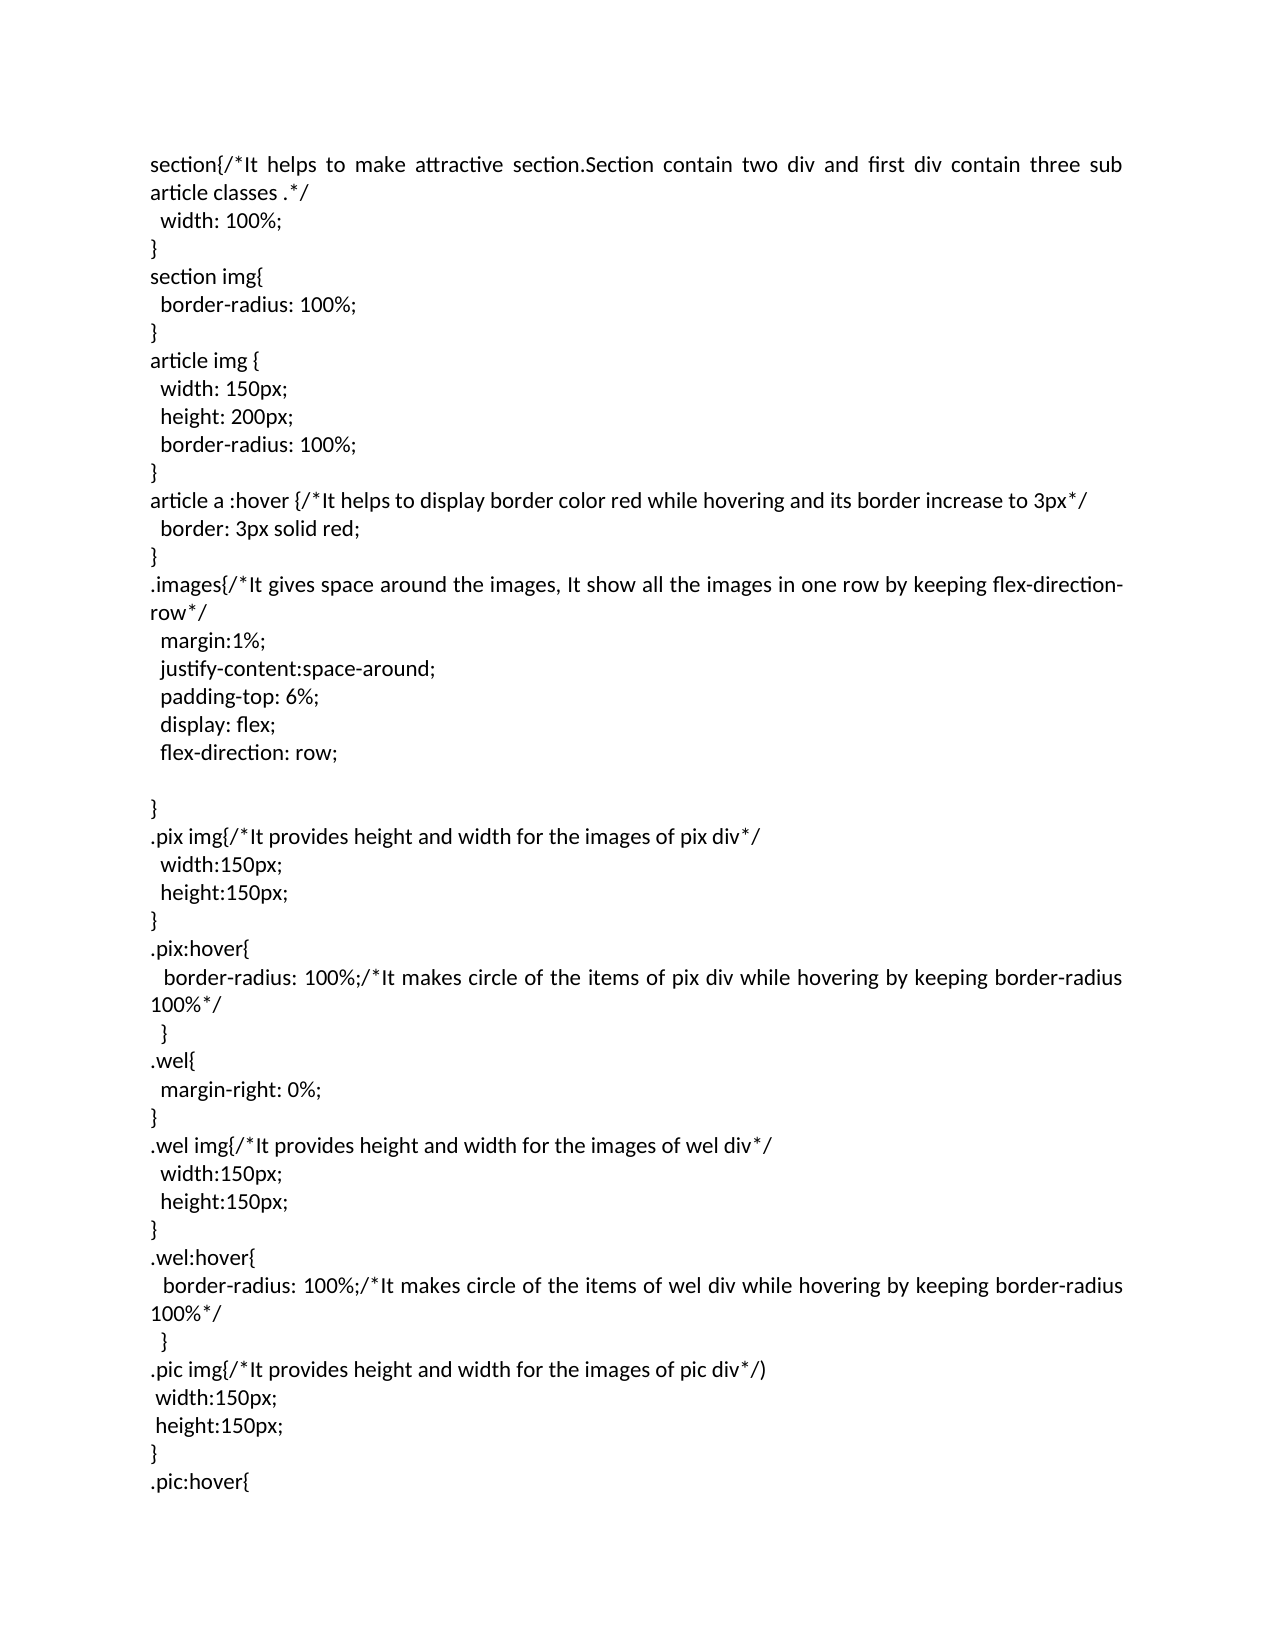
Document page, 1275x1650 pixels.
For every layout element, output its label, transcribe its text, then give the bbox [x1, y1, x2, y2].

text width:150px; [150, 851, 1125, 878]
text } [150, 907, 1125, 934]
text .pic:hover{ [150, 1467, 1125, 1495]
text } [150, 458, 1125, 486]
text section img{ [150, 262, 1125, 290]
text } [150, 1103, 1125, 1131]
text border-radius: 100%; [150, 290, 1125, 318]
text section{/*It helps to make attractive section.Section contain two div and first div contain three sub article classes .*/ [150, 150, 1125, 206]
text } [150, 794, 1125, 822]
text height:150px; [150, 1411, 1125, 1439]
text } [150, 1327, 1125, 1355]
text width:150px; [150, 1159, 1125, 1187]
text } [150, 1019, 1125, 1047]
text border-radius: 100%;/*It makes circle of the items of pix div while hovering by keeping border-radius 100%*/ [150, 963, 1125, 1019]
text justify-content:space-around; [150, 654, 1125, 682]
text width: 150px; [150, 374, 1125, 402]
text article img { [150, 346, 1125, 374]
text } [150, 542, 1125, 570]
text height:150px; [150, 878, 1125, 907]
text border-radius: 100%;/*It makes circle of the items of wel div while hovering by keeping border-radius 100%*/ [150, 1271, 1125, 1327]
text .pix:hover{ [150, 934, 1125, 963]
text .pix img{/*It provides height and width for the images of pix div*/ [150, 822, 1125, 851]
text flex-direction: row; [150, 738, 1125, 766]
text height:150px; [150, 1187, 1125, 1215]
text } [150, 1215, 1125, 1243]
text margin:1%; [150, 626, 1125, 654]
text } [150, 234, 1125, 262]
text } [150, 1439, 1125, 1467]
text width: 100%; [150, 206, 1125, 234]
text border: 3px solid red; [150, 514, 1125, 542]
text .pic img{/*It provides height and width for the images of pic div*/) [150, 1355, 1125, 1383]
text article a :hover {/*It helps to display border color red while hovering and its border increase to 3px*/ [150, 486, 1125, 514]
text .wel img{/*It provides height and width for the images of wel div*/ [150, 1131, 1125, 1159]
text display: flex; [150, 710, 1125, 738]
text border-radius: 100%; [150, 430, 1125, 458]
text .wel:hover{ [150, 1243, 1125, 1271]
text .images{/*It gives space around the images, It show all the images in one row by keeping flex-direction-row*/ [150, 570, 1125, 626]
text margin-right: 0%; [150, 1075, 1125, 1103]
text padding-top: 6%; [150, 682, 1125, 710]
text .wel{ [150, 1047, 1125, 1075]
text } [150, 318, 1125, 346]
text height: 200px; [150, 402, 1125, 430]
text width:150px; [150, 1383, 1125, 1411]
